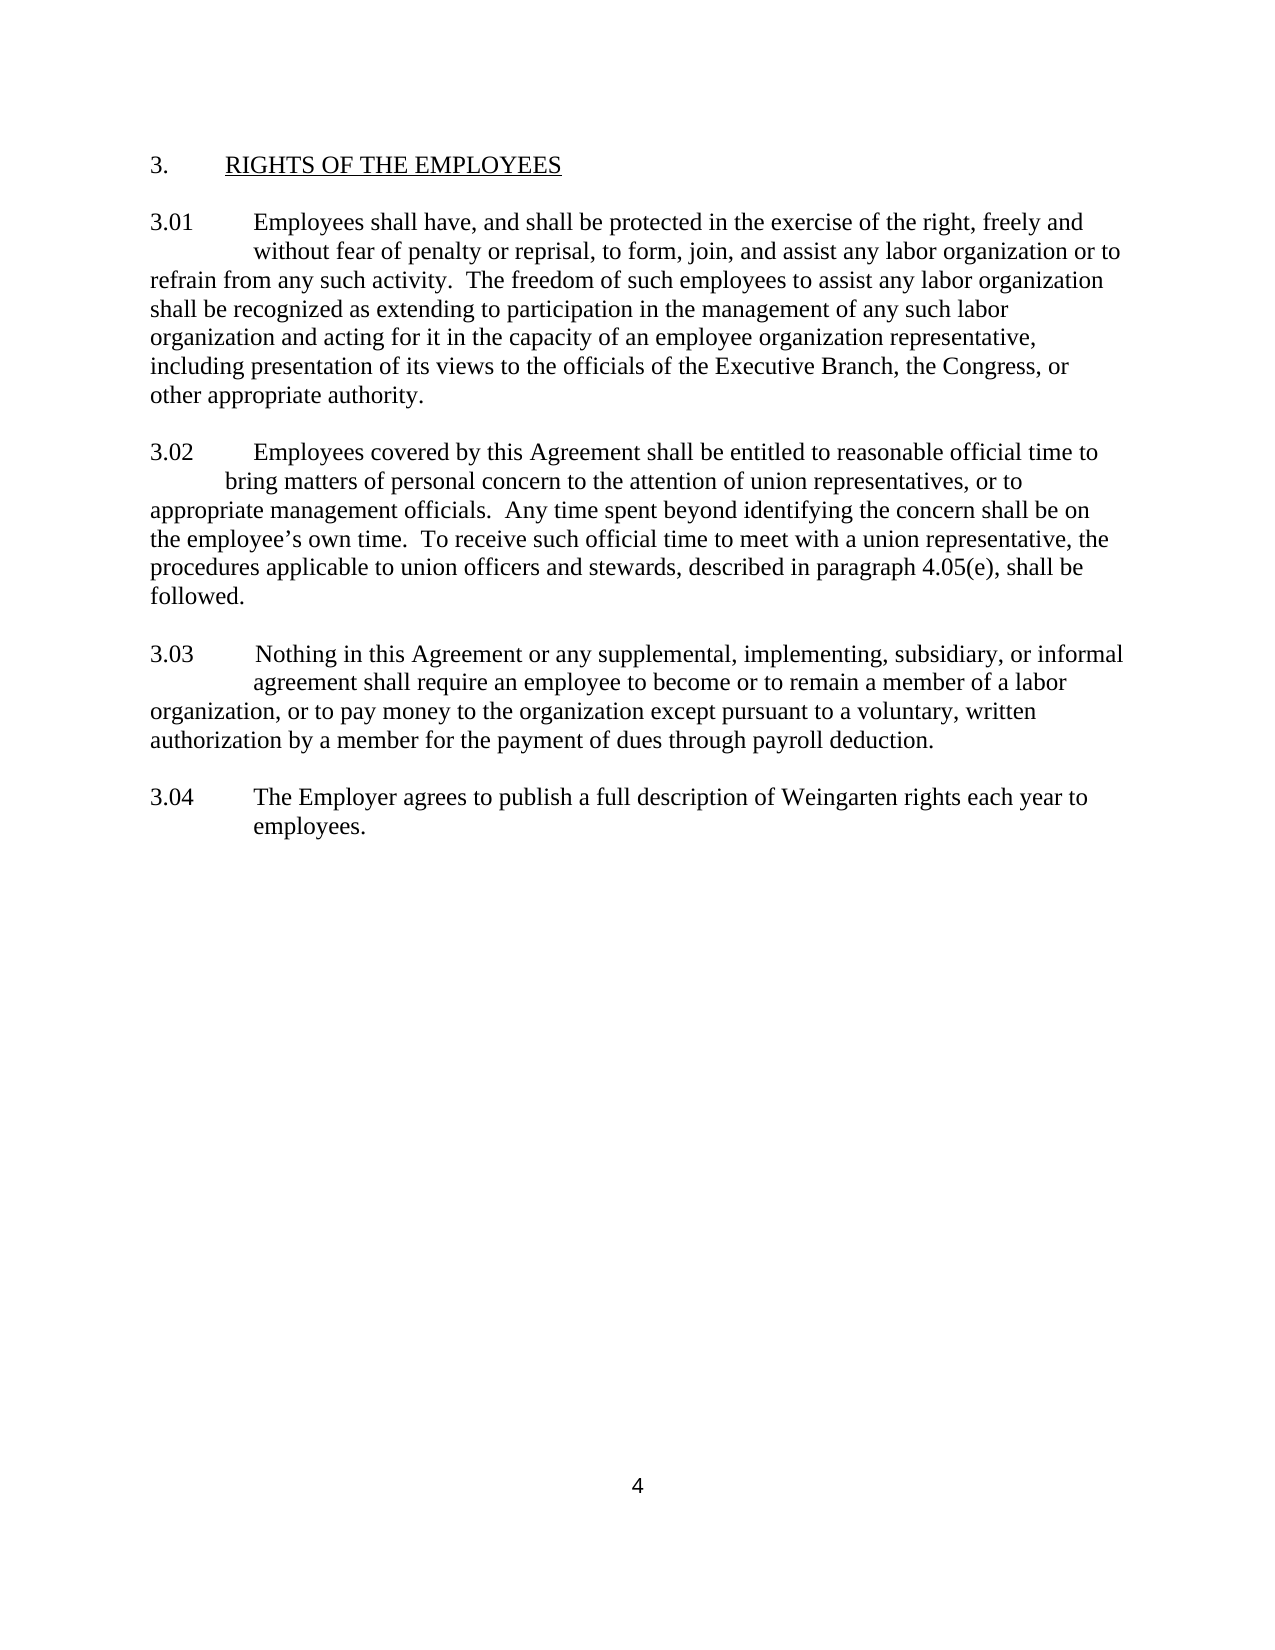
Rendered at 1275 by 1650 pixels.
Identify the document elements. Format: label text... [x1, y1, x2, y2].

text 3.03 Nothing in this Agreement or any supplemental, implementing, subsidiary, or informal [150, 639, 1125, 667]
text 3.04 The Employer agrees to publish a full description of Weingarten rights each year to [150, 782, 1125, 811]
text bring matters of personal concern to the attention of union representatives, or to appropriate management officials. Any time spent beyond identifying the concern shall be on the employee’s own time. To receive such official time to meet with a union representative, the procedures applicable to union officers and stewards, described in paragraph 4.05(e), shall be followed. [150, 466, 1125, 610]
text without fear of penalty or reprisal, to form, join, and assist any labor organization or to refrain from any such activity. The freedom of such employees to assist any labor organization shall be recognized as extending to participation in the management of any such labor organization and acting for it in the capacity of an employee organization representative, including presentation of its views to the officials of the Executive Branch, the Congress, or other appropriate authority. [150, 236, 1125, 409]
text 3. RIGHTS OF THE EMPLOYEES [150, 150, 1125, 179]
text employees. [150, 811, 1125, 840]
text 3.02 Employees covered by this Agreement shall be entitled to reasonable official time to [150, 437, 1125, 466]
text 3.01 Employees shall have, and shall be protected in the exercise of the right, freely and [150, 207, 1125, 236]
text agreement shall require an employee to become or to remain a member of a labor organization, or to pay money to the organization except pursuant to a voluntary, written authorization by a member for the payment of dues through payroll deduction. [150, 667, 1125, 754]
